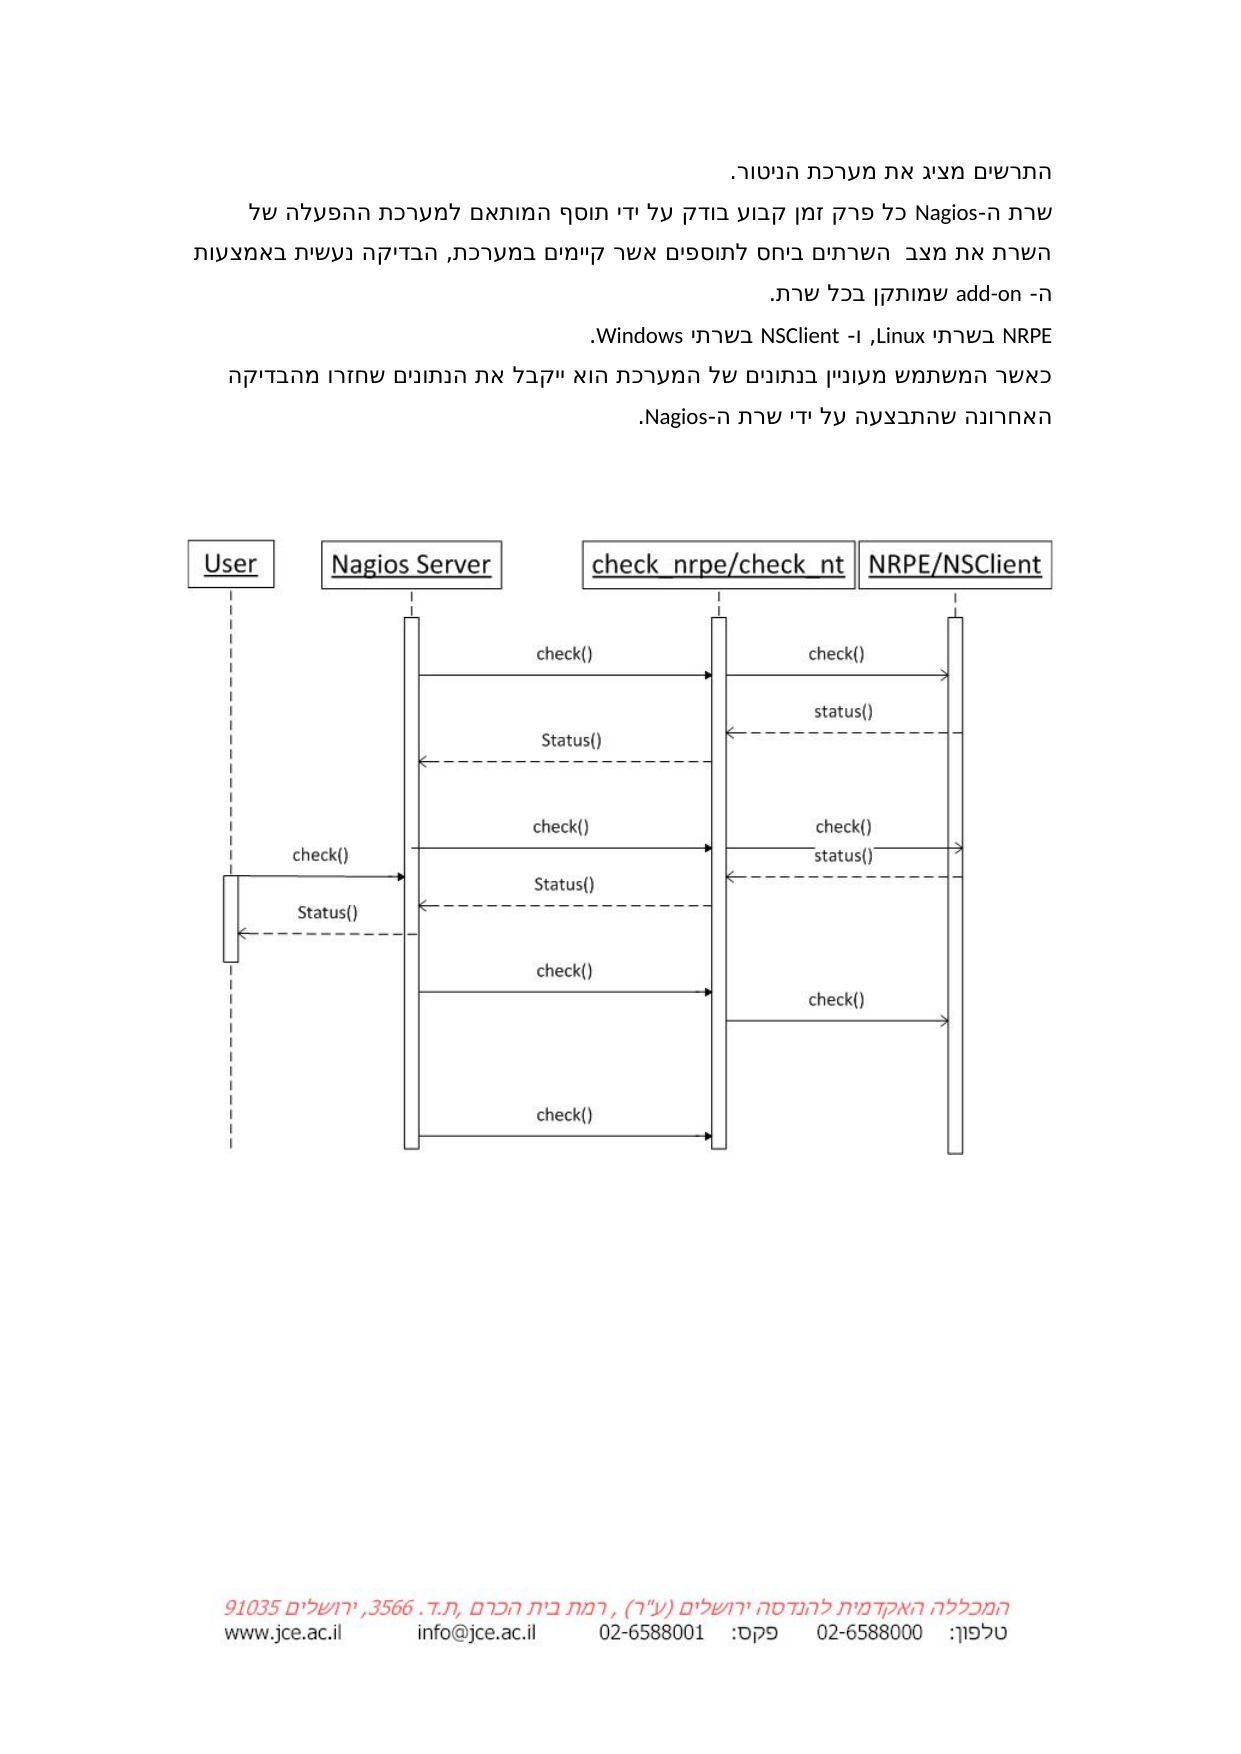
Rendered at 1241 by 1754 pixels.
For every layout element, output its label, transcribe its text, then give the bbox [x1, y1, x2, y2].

picture [191, 1588, 1053, 1653]
text התרשים מציג את מערכת הניטור. שרת ה-Nagios כל פרק זמן קבוע בודק על ידי תוסף המותאם למערכת ההפעלה של השרת את מצב השרתים ביחס לתוספים אשר קיימים במערכת, הבדיקה נעשית באמצעות ה- add-on שמותקן בכל שרת. NRPE בשרתי Linux, ו- NSClient בשרתי Windows. כאשר המשתמש מעוניין בנתונים של המערכת הוא ייקבל את הנתונים שחזרו מהבדיקה האחרונה שהתבצעה על ידי שרת ה-Nagios. [187, 158, 1053, 431]
picture [187, 539, 1053, 1155]
